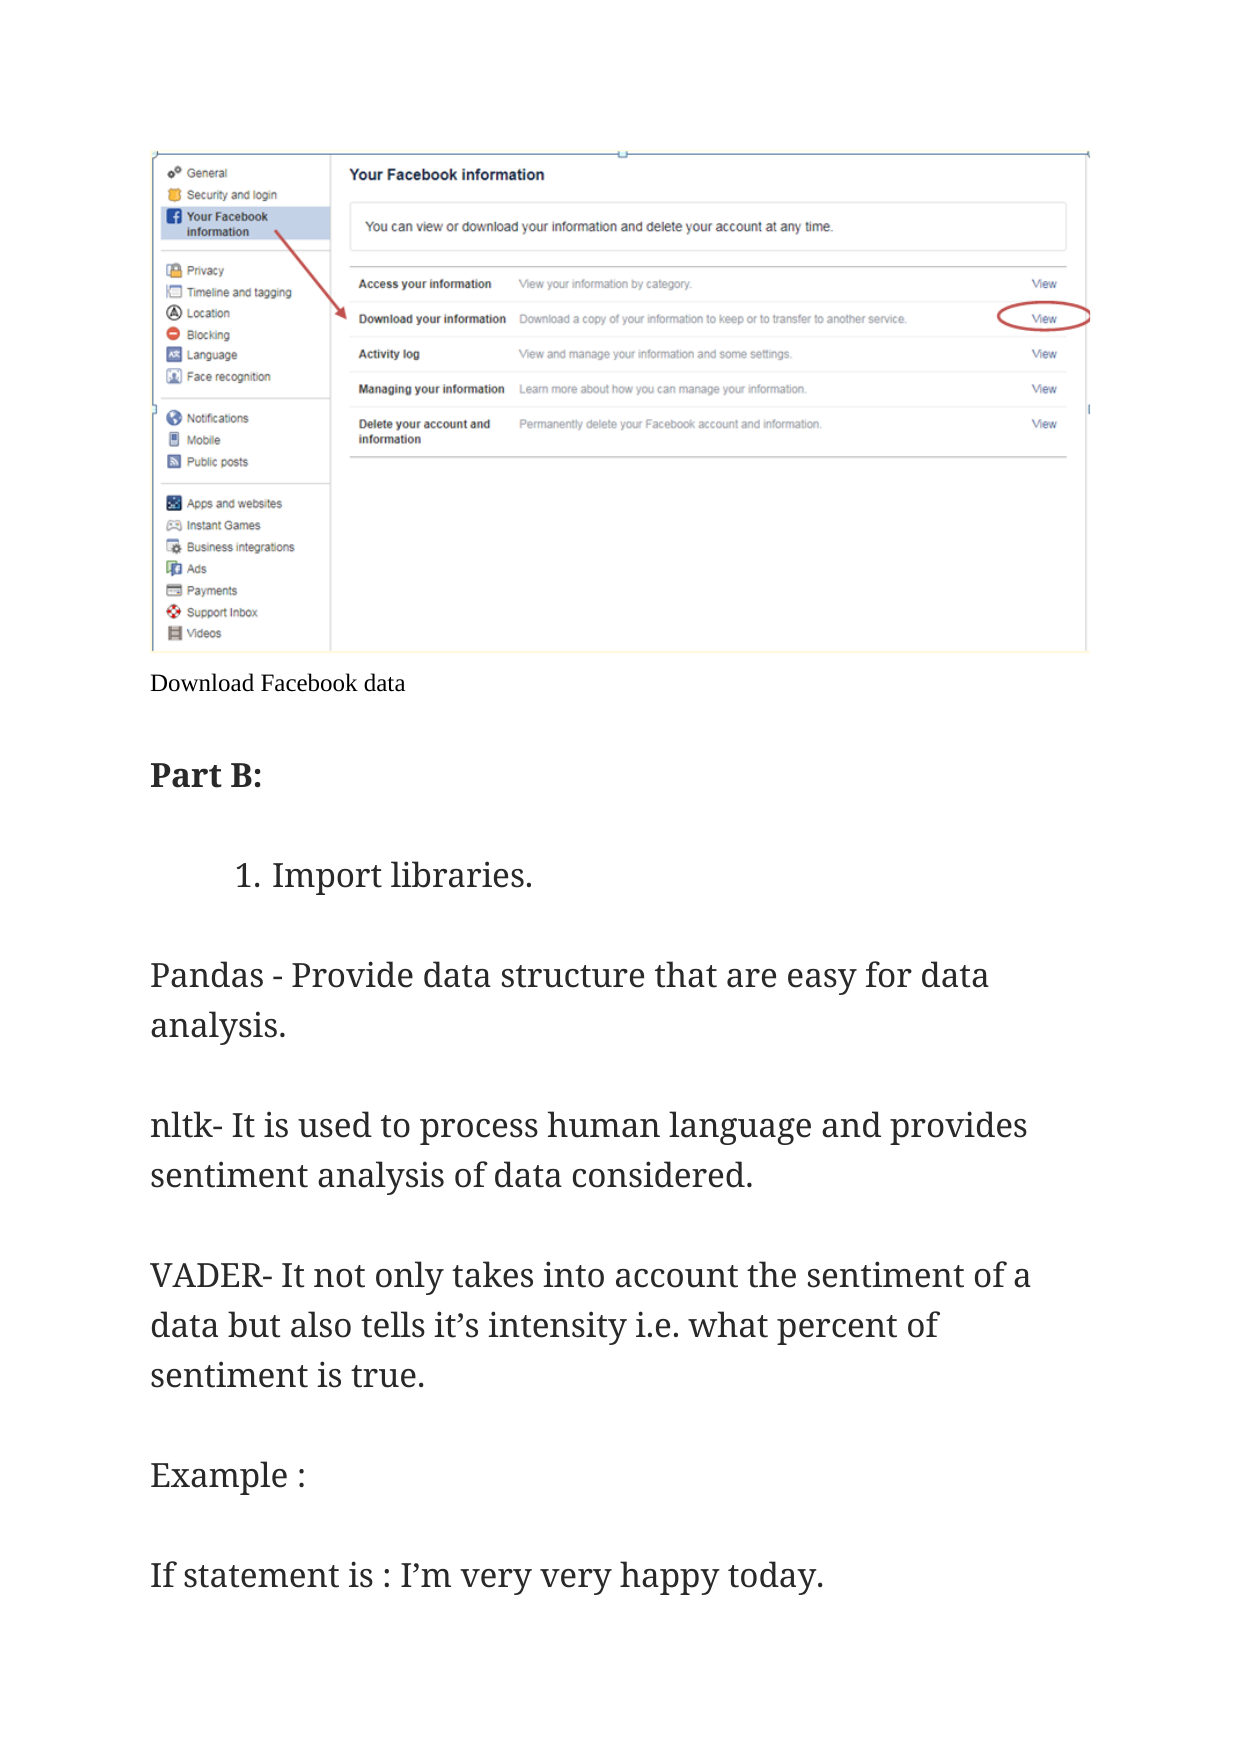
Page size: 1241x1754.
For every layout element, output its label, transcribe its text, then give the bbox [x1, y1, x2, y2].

text Example : [150, 1447, 1090, 1497]
text Part B: [150, 747, 1090, 797]
list Import libraries. [234, 847, 1090, 897]
text Download Facebook data [150, 668, 1090, 697]
picture [150, 150, 1091, 658]
text nltk- It is used to process human language and provides sentiment analysis of data considered. [150, 1097, 1090, 1197]
text VADER- It not only takes into account the sentiment of a data but also tells it’s intensity i.e. what percent of sentiment is true. [150, 1247, 1090, 1397]
text Pandas - Provide data structure that are easy for data analysis. [150, 947, 1090, 1047]
text If statement is : I’m very very happy today. [150, 1547, 1090, 1597]
